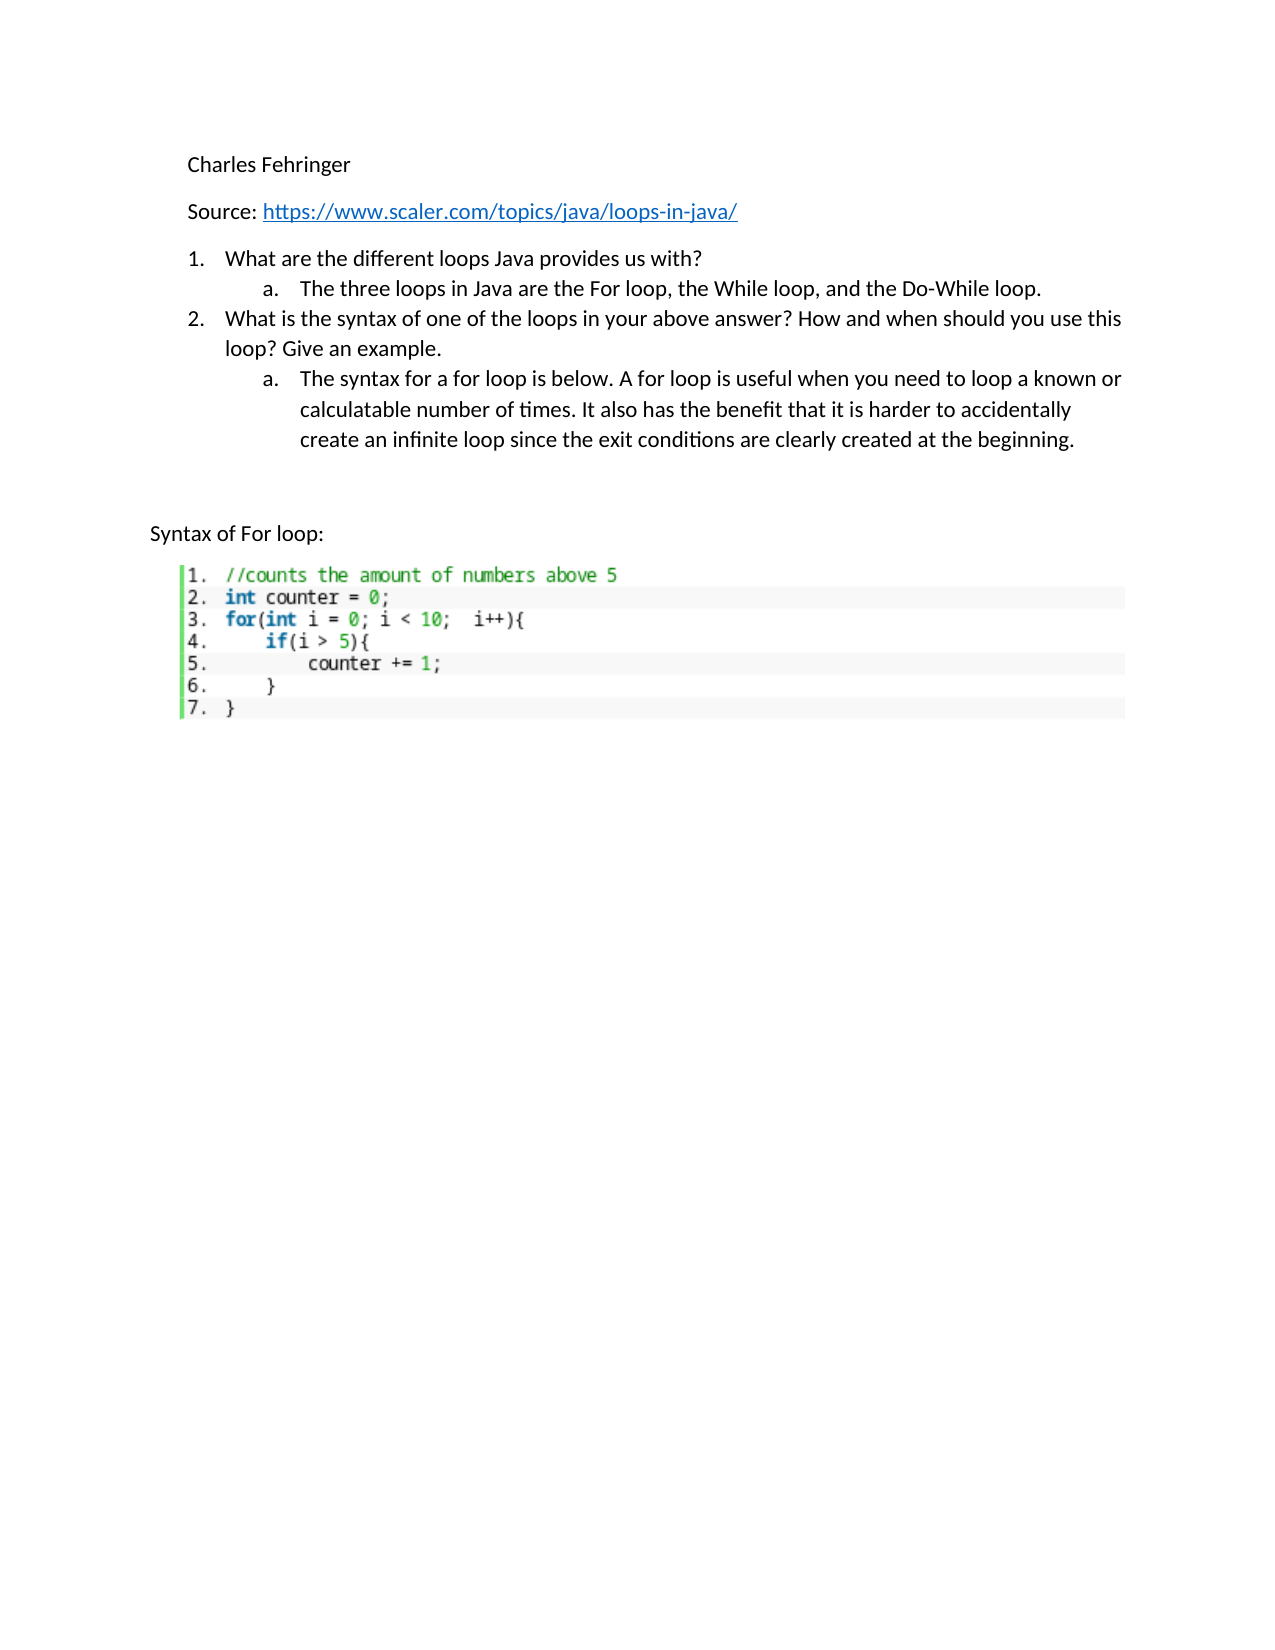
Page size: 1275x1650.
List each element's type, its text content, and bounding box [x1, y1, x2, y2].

list The three loops in Java are the For loop, the While loop, and the Do-While loop. [262, 274, 1125, 302]
list What is the syntax of one of the loops in your above answer? How and when should you use this loop? Give an example. [187, 304, 1125, 362]
text Source: https://www.scaler.com/topics/java/loops-in-java/ [187, 197, 1125, 225]
list What are the different loops Java provides us with? [187, 244, 1125, 272]
list The syntax for a for loop is below. A for loop is useful when you need to loop a known or calculatable number of times. It also has the benefit that it is harder to accidentally create an infinite loop since the exit conditions are clearly created at the beginning. [262, 364, 1125, 453]
text Charles Fehringer [187, 150, 1125, 178]
text Syntax of For loop: [150, 519, 1125, 547]
